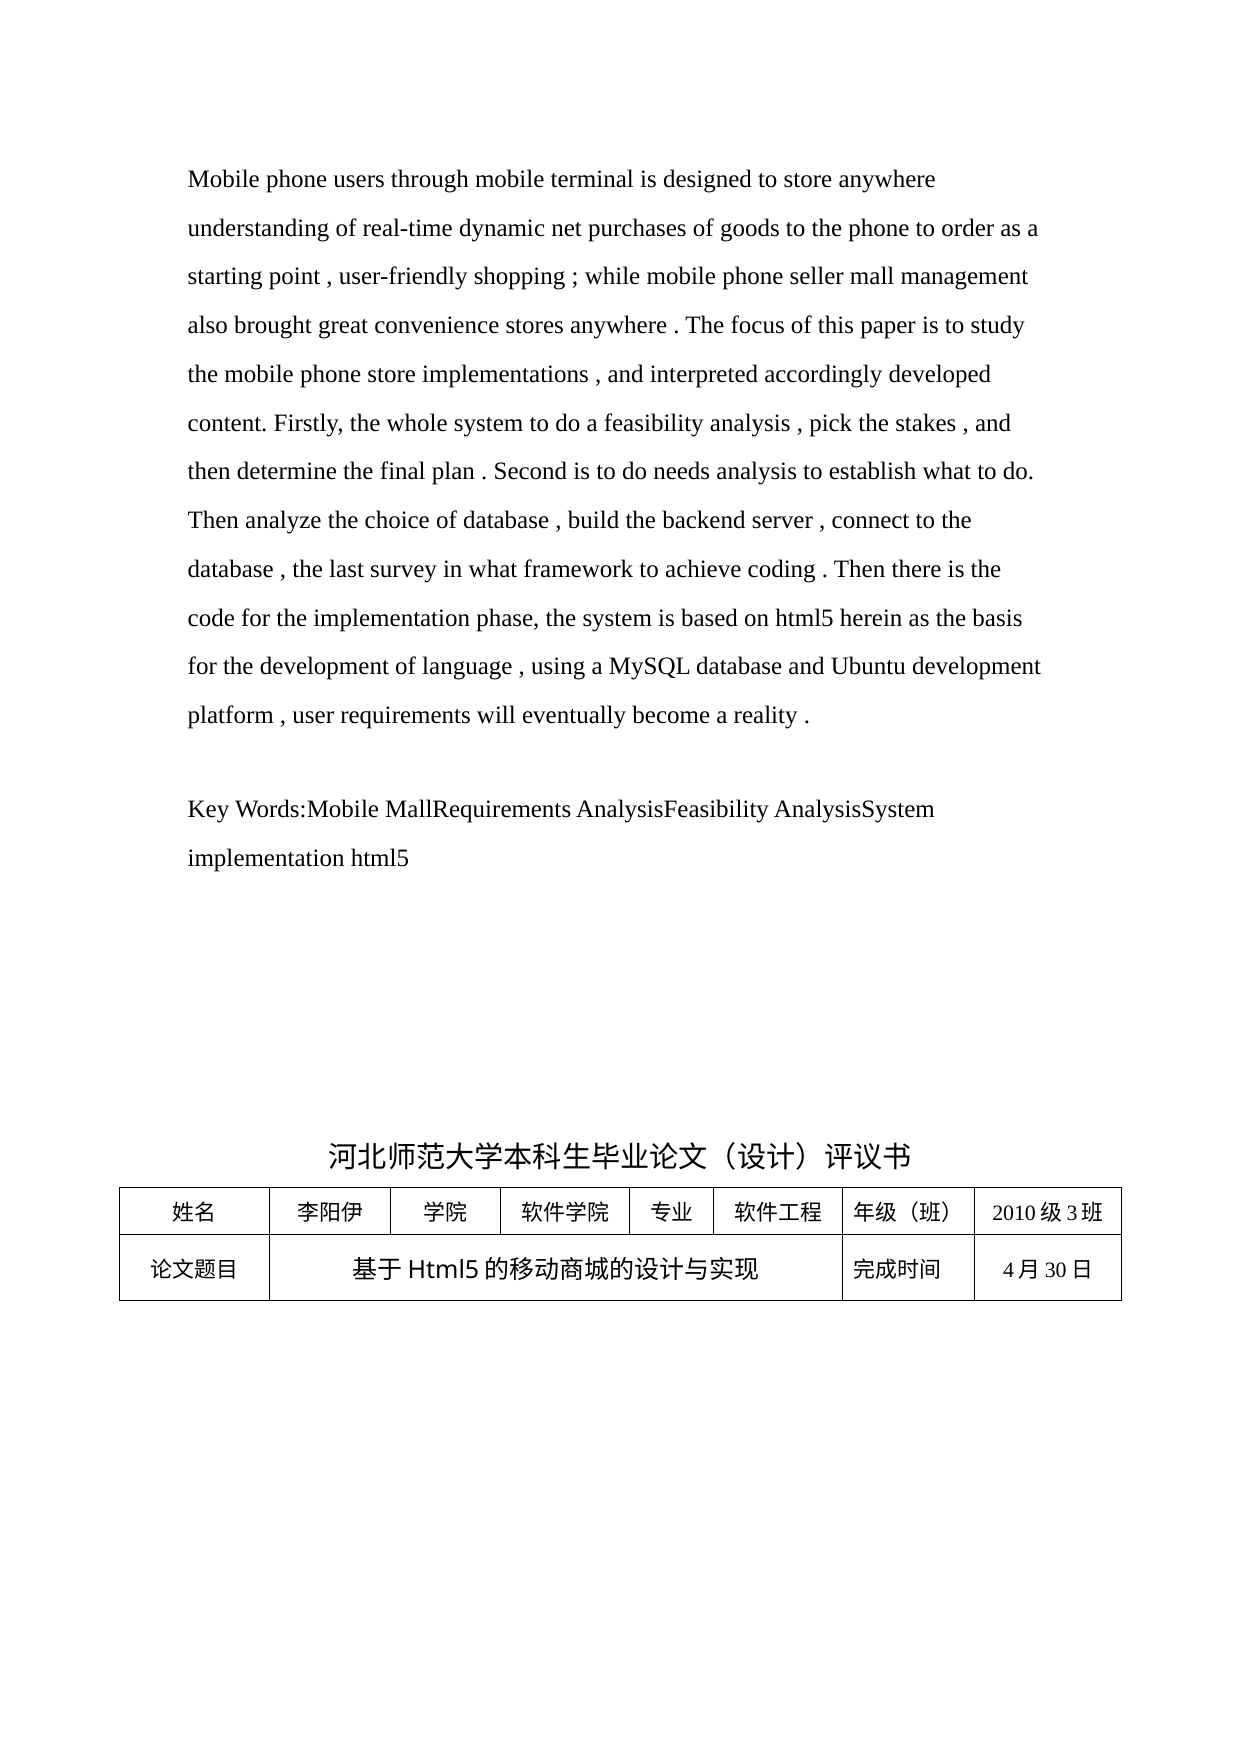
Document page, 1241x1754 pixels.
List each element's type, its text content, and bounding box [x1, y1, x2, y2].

table_cell 论文题目 [120, 1235, 269, 1300]
table_cell 4月30日 [975, 1235, 1121, 1300]
table_cell 完成时间 [843, 1235, 974, 1300]
table_cell 基于Html5的移动商城的设计与实现 [270, 1235, 842, 1300]
text 河北师范大学本科生毕业论文（设计）评议书 [187, 1122, 1053, 1187]
table_header 软件学院 [501, 1188, 629, 1234]
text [187, 162, 1053, 731]
table_header 学院 [391, 1188, 500, 1234]
table_header 专业 [630, 1188, 713, 1234]
table_header 年级（班） [843, 1188, 974, 1234]
text Key Words:Mobile MallRequirements AnalysisFeasibility AnalysisSystem implementation html5 [187, 792, 1053, 873]
table_header 2010级3班 [975, 1188, 1121, 1234]
table_header 软件工程 [714, 1188, 842, 1234]
table_header 李阳伊 [270, 1188, 390, 1234]
table_header 姓名 [120, 1188, 269, 1234]
